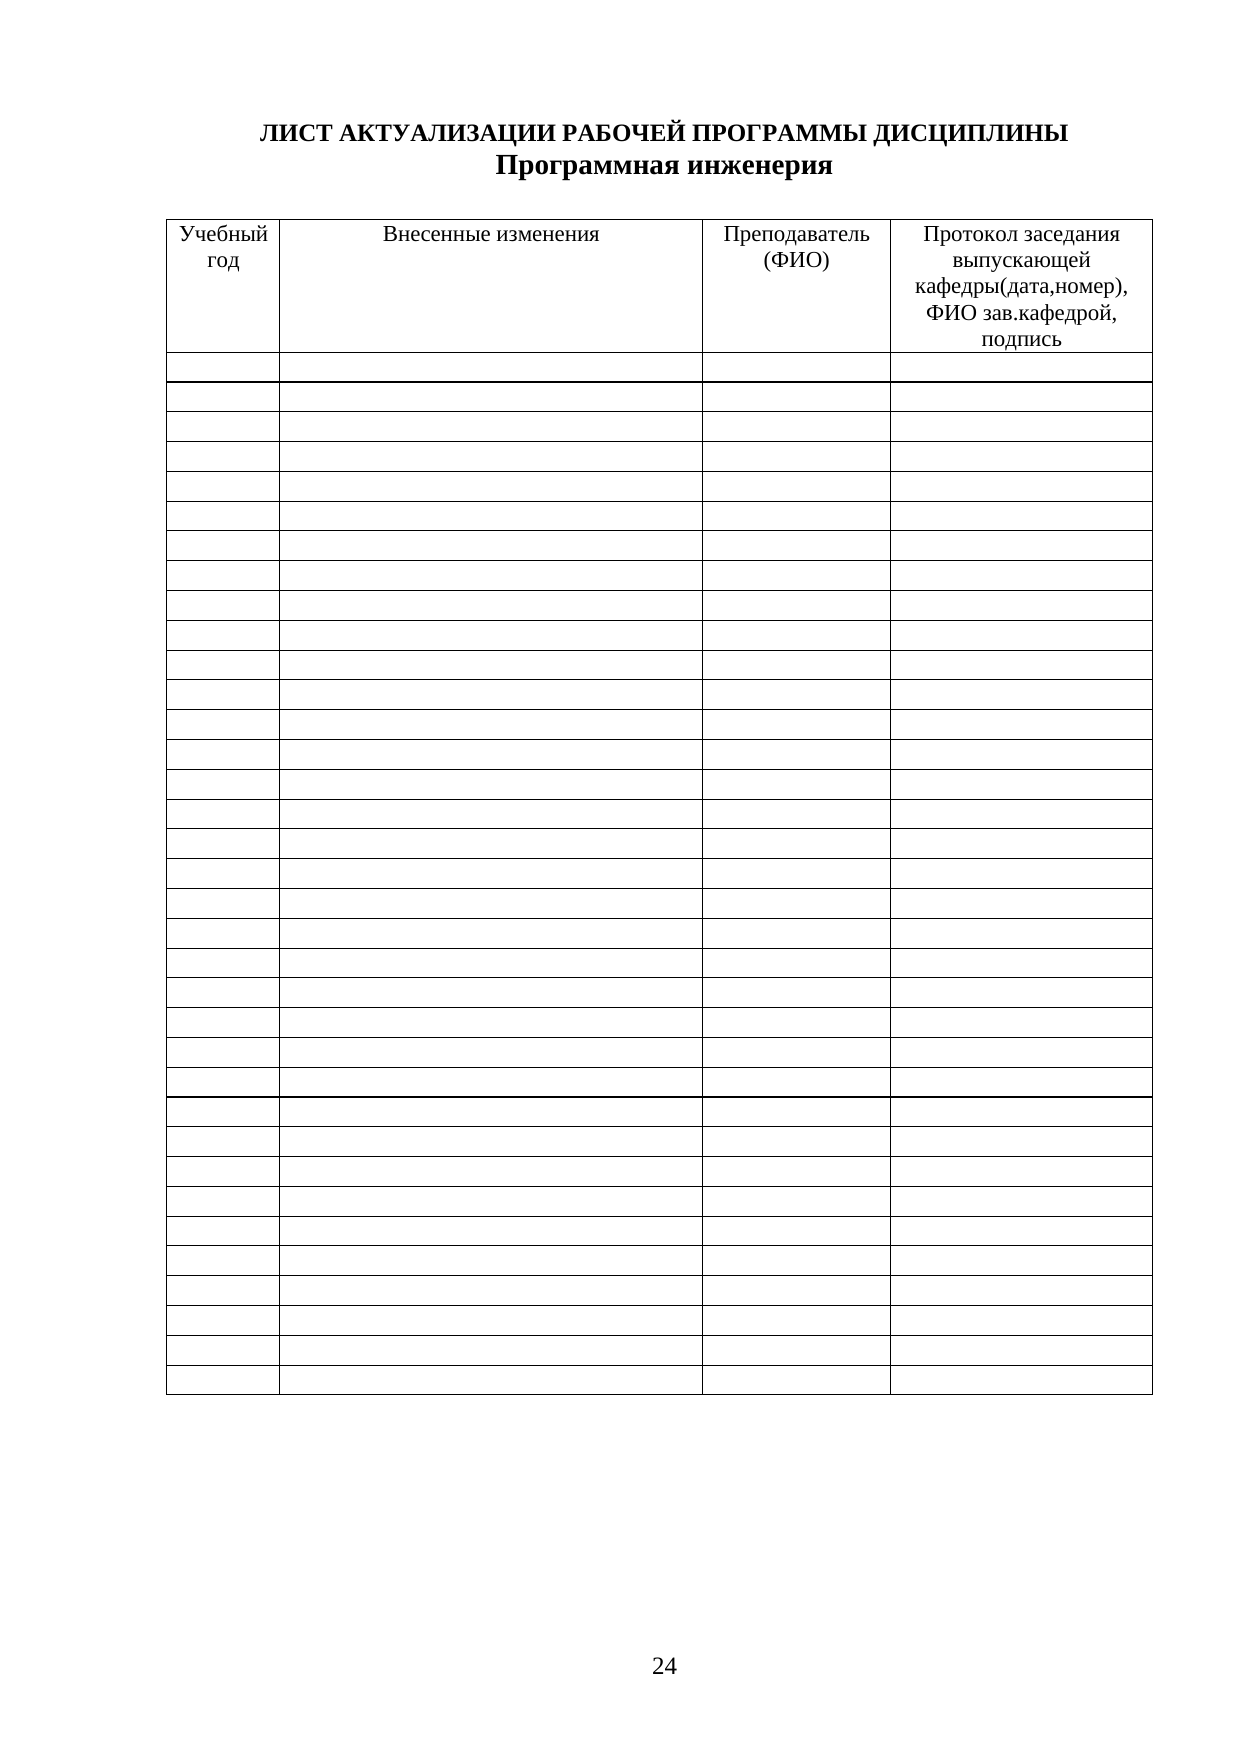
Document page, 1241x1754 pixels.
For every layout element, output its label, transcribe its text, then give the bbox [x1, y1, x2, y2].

table_cell [280, 1336, 702, 1364]
table_cell [891, 978, 1152, 1007]
table_cell [891, 1068, 1152, 1096]
table_cell [167, 1246, 279, 1275]
table_cell [703, 472, 890, 501]
table_cell [167, 502, 279, 530]
table_cell [891, 1038, 1152, 1067]
table_cell [891, 919, 1152, 947]
table_cell [167, 442, 279, 471]
table_cell [167, 1187, 279, 1216]
table_cell [703, 919, 890, 947]
table_cell [891, 1366, 1152, 1394]
table_cell [280, 531, 702, 560]
table_cell [280, 383, 702, 411]
table_cell [703, 1246, 890, 1275]
table_cell [703, 710, 890, 739]
table_cell [703, 591, 890, 620]
table_cell [280, 472, 702, 501]
text ЛИСТ АКТУАЛИЗАЦИИ РАБОЧЕЙ ПРОГРАММЫ ДИСЦИПЛИНЫ [177, 118, 1152, 147]
table_cell [703, 1187, 890, 1216]
table_cell [891, 442, 1152, 471]
table_cell [167, 1008, 279, 1037]
table_cell [280, 770, 702, 798]
table_cell [280, 710, 702, 739]
table_cell [703, 1127, 890, 1156]
table_cell [891, 1127, 1152, 1156]
table_cell [703, 740, 890, 769]
table_cell [703, 1366, 890, 1394]
table_cell [891, 591, 1152, 620]
table_cell [280, 412, 702, 441]
table_cell [280, 859, 702, 888]
table_cell [167, 561, 279, 590]
table_cell [703, 1038, 890, 1067]
table_cell [280, 502, 702, 530]
table_cell [891, 1306, 1152, 1335]
table_cell [280, 919, 702, 947]
table_cell [280, 889, 702, 918]
table_cell [891, 829, 1152, 858]
table_cell [703, 1306, 890, 1335]
table_cell [280, 680, 702, 709]
table_cell [703, 442, 890, 471]
table_cell [891, 889, 1152, 918]
table_cell [703, 651, 890, 679]
table_cell [891, 472, 1152, 501]
table_cell [891, 859, 1152, 888]
table_cell [167, 1306, 279, 1335]
table_cell [167, 1217, 279, 1245]
table_cell [167, 621, 279, 649]
table_cell [167, 859, 279, 888]
table_cell [280, 1217, 702, 1245]
table_cell [167, 680, 279, 709]
table_cell [167, 1098, 279, 1126]
table_cell [703, 770, 890, 798]
table_cell [167, 1336, 279, 1364]
table_cell [891, 353, 1152, 381]
table_cell [703, 621, 890, 649]
table_cell [280, 1127, 702, 1156]
table_cell [703, 561, 890, 590]
table_cell [280, 800, 702, 828]
table_cell [280, 442, 702, 471]
table_cell [703, 800, 890, 828]
table_cell [703, 1098, 890, 1126]
table_cell [280, 561, 702, 590]
table_cell [703, 889, 890, 918]
table_cell [891, 710, 1152, 739]
table_header Протокол заседания выпускающей кафедры(дата,номер), ФИО зав.кафедрой, подпись [891, 220, 1152, 352]
table_cell [167, 1157, 279, 1186]
table_cell [280, 1306, 702, 1335]
table_cell [891, 1157, 1152, 1186]
table_cell [891, 1276, 1152, 1305]
table_cell [703, 1157, 890, 1186]
table_cell [280, 621, 702, 649]
table_cell [891, 561, 1152, 590]
table_cell [280, 1068, 702, 1096]
table_cell [891, 1246, 1152, 1275]
table_cell [703, 1068, 890, 1096]
table_header Преподаватель (ФИО) [703, 220, 890, 352]
table_cell [891, 531, 1152, 560]
table_cell [167, 949, 279, 977]
table_cell [167, 1068, 279, 1096]
table_header Учебный год [167, 220, 279, 352]
table_cell [280, 1366, 702, 1394]
table_cell [703, 978, 890, 1007]
table_cell [891, 651, 1152, 679]
table_cell [891, 621, 1152, 649]
text Программная инженерия [177, 147, 1152, 180]
table_cell [891, 502, 1152, 530]
table_cell [167, 383, 279, 411]
table_cell [280, 1098, 702, 1126]
table_cell [167, 889, 279, 918]
table_cell [280, 1008, 702, 1037]
table_cell [167, 800, 279, 828]
table_cell [167, 412, 279, 441]
table_cell [280, 1246, 702, 1275]
table_cell [891, 1187, 1152, 1216]
table_cell [280, 353, 702, 381]
table_cell [167, 710, 279, 739]
table_cell [280, 949, 702, 977]
table_cell [703, 1217, 890, 1245]
table_cell [891, 1008, 1152, 1037]
table_cell [891, 770, 1152, 798]
table_cell [891, 800, 1152, 828]
table_cell [280, 829, 702, 858]
table_cell [167, 919, 279, 947]
table_cell [891, 949, 1152, 977]
table_cell [167, 1366, 279, 1394]
table_cell [167, 591, 279, 620]
table_cell [703, 1276, 890, 1305]
table_cell [167, 472, 279, 501]
table_cell [891, 1217, 1152, 1245]
table_cell [891, 412, 1152, 441]
table_cell [280, 978, 702, 1007]
table_cell [703, 1008, 890, 1037]
table_cell [280, 1038, 702, 1067]
table_cell [167, 353, 279, 381]
table_cell [703, 1336, 890, 1364]
table_cell [891, 383, 1152, 411]
table_cell [703, 383, 890, 411]
table_cell [703, 859, 890, 888]
table_cell [703, 531, 890, 560]
table_cell [167, 531, 279, 560]
table_cell [703, 502, 890, 530]
table_cell [280, 591, 702, 620]
table_cell [280, 1157, 702, 1186]
table_header Внесенные изменения [280, 220, 702, 352]
table_cell [167, 740, 279, 769]
table_cell [703, 353, 890, 381]
table_cell [891, 1098, 1152, 1126]
table_cell [891, 1336, 1152, 1364]
table_cell [167, 978, 279, 1007]
table_cell [703, 680, 890, 709]
table_cell [280, 740, 702, 769]
table_cell [167, 1038, 279, 1067]
table_cell [167, 770, 279, 798]
table_cell [703, 949, 890, 977]
table_cell [167, 1127, 279, 1156]
table_cell [703, 412, 890, 441]
table_cell [167, 651, 279, 679]
table_cell [167, 1276, 279, 1305]
table_cell [891, 680, 1152, 709]
table_cell [891, 740, 1152, 769]
table_cell [280, 1187, 702, 1216]
table_cell [280, 1276, 702, 1305]
table_cell [167, 829, 279, 858]
table_cell [280, 651, 702, 679]
table_cell [703, 829, 890, 858]
